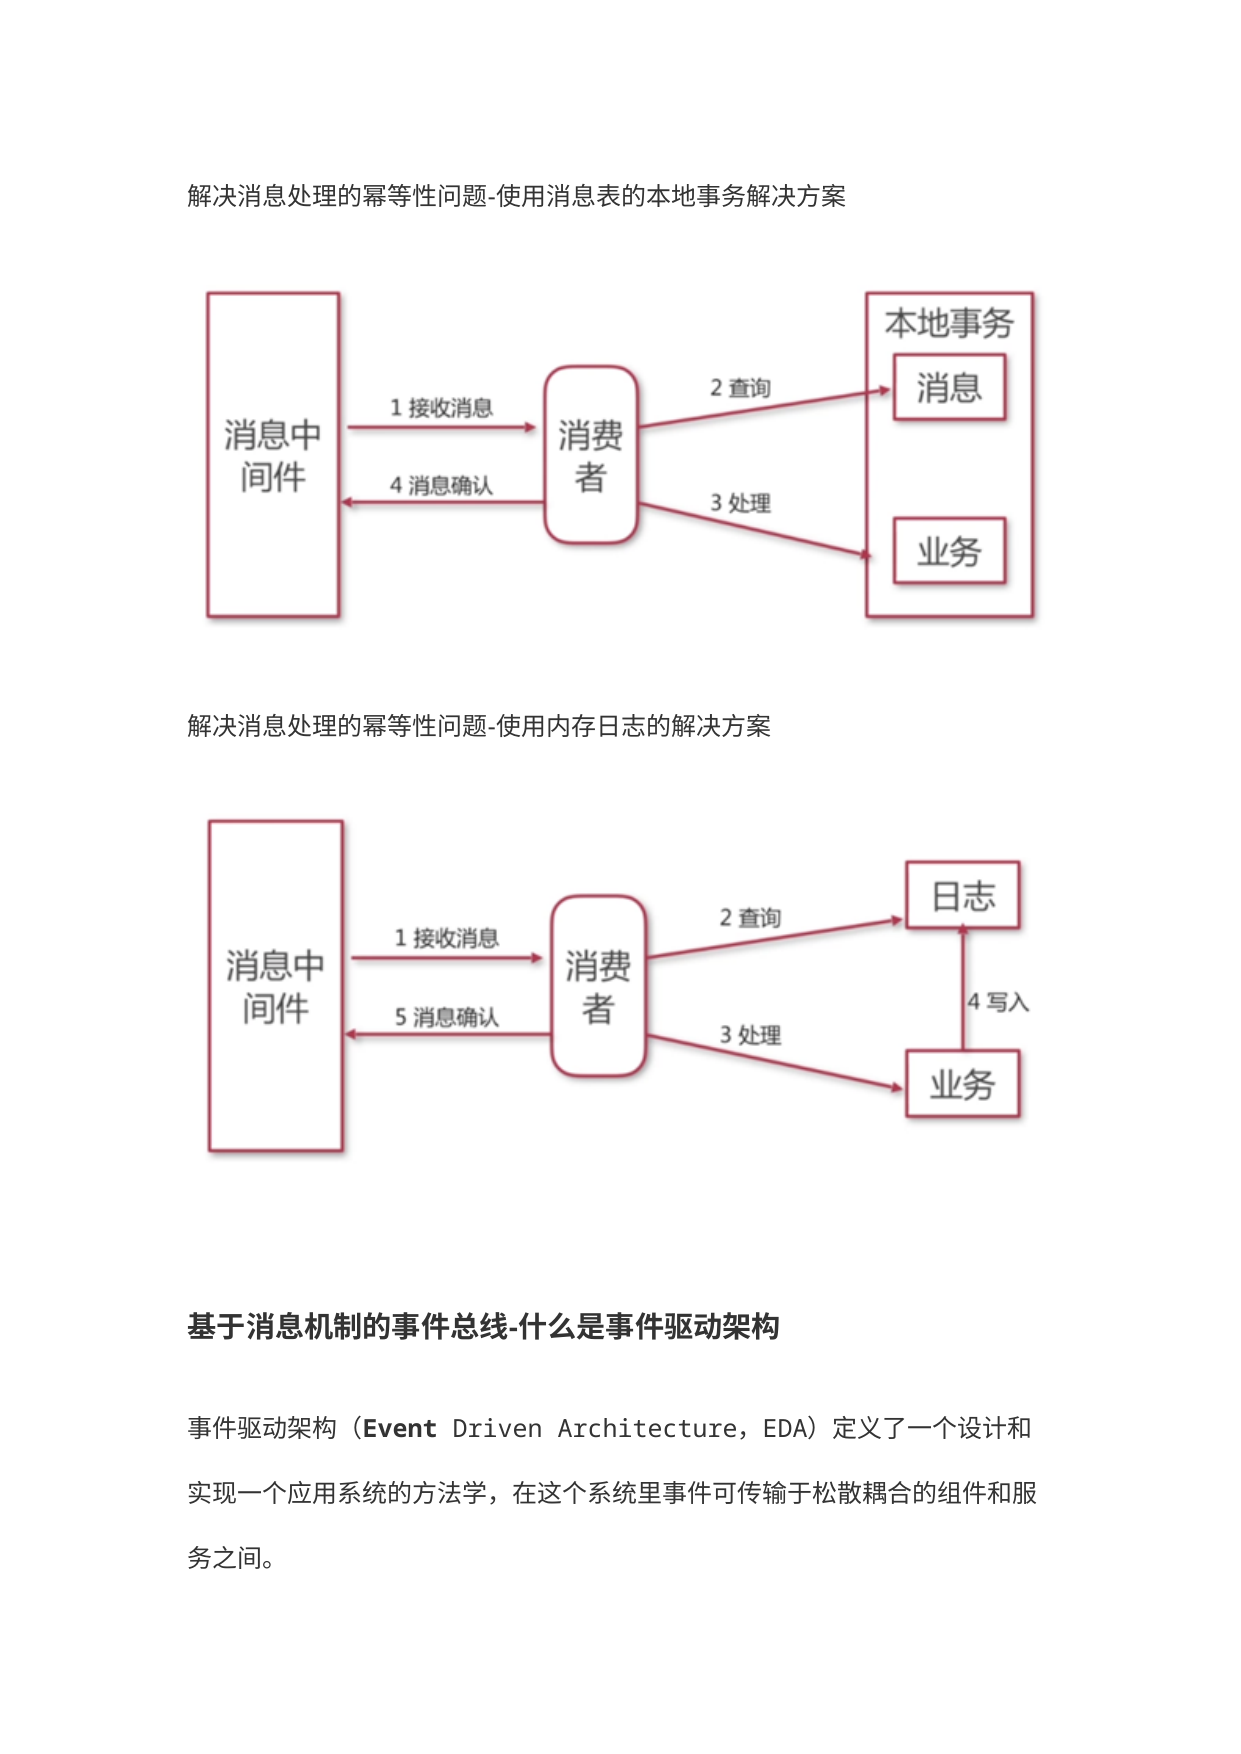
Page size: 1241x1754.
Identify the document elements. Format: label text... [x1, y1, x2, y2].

text 事件驱动架构（Event Driven Architecture，EDA）定义了一个设计和实现一个应用系统的方法学，在这个系统里事件可传输于松散耦合的组件和服务之间。 [187, 1394, 1053, 1589]
text 基于消息机制的事件总线-什么是事件驱动架构 [187, 1292, 1053, 1357]
text 解决消息处理的幂等性问题-使用消息表的本地事务解决方案 [187, 162, 1053, 227]
picture [187, 798, 1054, 1181]
picture [187, 274, 1054, 645]
text 解决消息处理的幂等性问题-使用内存日志的解决方案 [187, 692, 1053, 757]
